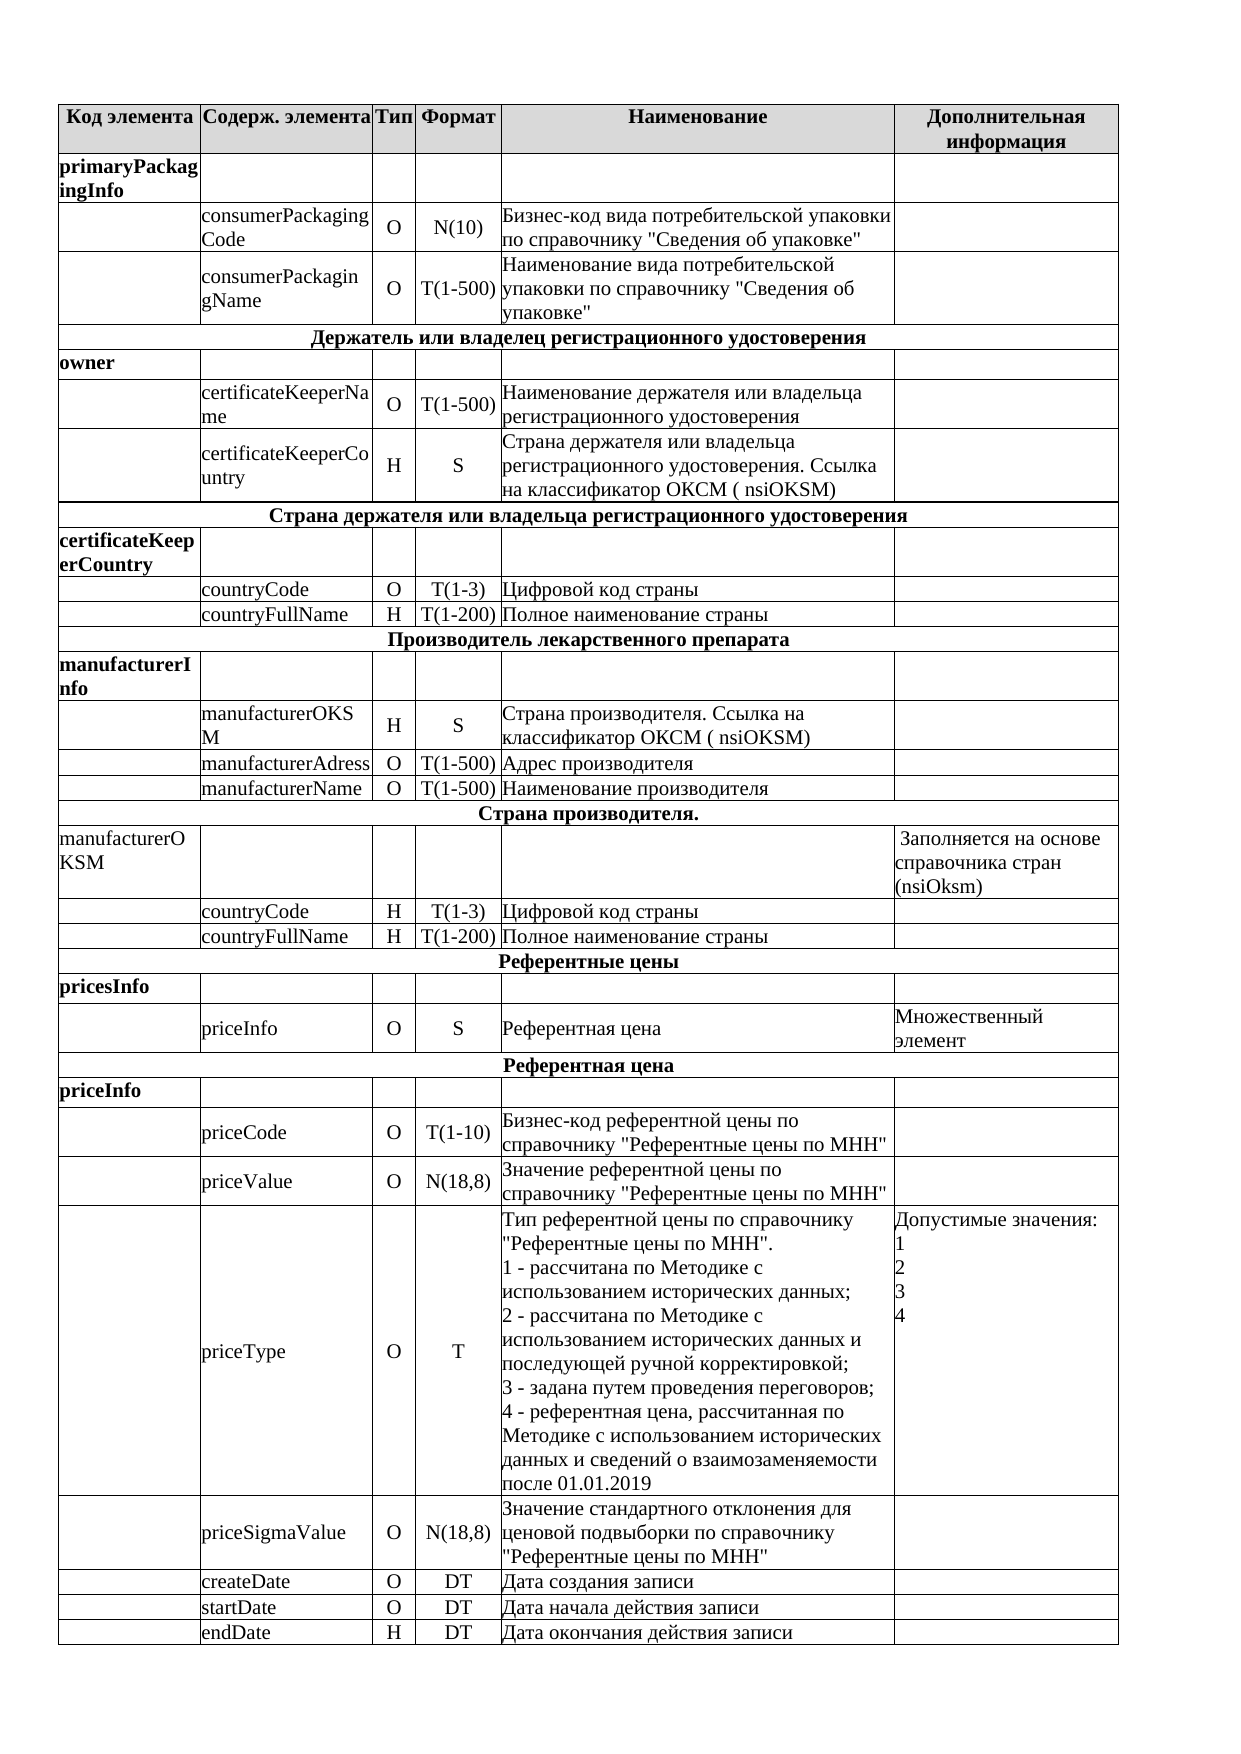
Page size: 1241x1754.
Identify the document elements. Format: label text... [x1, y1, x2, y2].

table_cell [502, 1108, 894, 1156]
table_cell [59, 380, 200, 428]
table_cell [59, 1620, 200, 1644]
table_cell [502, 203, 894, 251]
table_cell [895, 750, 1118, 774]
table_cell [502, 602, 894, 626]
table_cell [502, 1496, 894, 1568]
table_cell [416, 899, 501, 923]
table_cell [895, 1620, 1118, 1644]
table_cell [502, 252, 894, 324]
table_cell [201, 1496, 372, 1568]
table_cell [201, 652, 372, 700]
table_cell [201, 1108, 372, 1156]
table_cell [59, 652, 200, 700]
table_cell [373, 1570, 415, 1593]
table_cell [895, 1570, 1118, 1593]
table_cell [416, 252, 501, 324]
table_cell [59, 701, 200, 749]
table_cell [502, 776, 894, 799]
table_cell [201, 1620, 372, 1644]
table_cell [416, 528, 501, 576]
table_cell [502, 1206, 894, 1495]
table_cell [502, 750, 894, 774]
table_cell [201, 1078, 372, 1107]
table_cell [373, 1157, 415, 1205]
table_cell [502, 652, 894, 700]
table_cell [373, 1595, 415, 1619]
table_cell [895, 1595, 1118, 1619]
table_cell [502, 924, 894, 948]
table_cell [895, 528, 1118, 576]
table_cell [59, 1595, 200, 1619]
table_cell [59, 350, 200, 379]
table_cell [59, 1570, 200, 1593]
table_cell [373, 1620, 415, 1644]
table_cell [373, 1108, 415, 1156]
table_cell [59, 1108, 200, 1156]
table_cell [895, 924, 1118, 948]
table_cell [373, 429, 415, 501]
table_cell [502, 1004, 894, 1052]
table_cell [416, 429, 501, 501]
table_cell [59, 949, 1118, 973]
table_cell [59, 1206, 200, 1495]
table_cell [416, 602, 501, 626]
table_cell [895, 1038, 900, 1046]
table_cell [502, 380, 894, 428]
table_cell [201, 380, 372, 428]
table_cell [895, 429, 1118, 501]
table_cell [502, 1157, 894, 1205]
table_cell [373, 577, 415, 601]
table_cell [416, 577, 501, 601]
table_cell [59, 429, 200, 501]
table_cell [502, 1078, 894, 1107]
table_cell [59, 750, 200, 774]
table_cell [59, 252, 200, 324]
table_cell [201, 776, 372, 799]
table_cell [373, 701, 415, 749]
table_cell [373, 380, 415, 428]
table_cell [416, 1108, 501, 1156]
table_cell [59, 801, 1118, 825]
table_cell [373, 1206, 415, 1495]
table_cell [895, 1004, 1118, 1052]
table_header Код элемента [59, 105, 200, 153]
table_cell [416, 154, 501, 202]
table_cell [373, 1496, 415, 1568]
table_header Содерж. элемента [201, 105, 372, 153]
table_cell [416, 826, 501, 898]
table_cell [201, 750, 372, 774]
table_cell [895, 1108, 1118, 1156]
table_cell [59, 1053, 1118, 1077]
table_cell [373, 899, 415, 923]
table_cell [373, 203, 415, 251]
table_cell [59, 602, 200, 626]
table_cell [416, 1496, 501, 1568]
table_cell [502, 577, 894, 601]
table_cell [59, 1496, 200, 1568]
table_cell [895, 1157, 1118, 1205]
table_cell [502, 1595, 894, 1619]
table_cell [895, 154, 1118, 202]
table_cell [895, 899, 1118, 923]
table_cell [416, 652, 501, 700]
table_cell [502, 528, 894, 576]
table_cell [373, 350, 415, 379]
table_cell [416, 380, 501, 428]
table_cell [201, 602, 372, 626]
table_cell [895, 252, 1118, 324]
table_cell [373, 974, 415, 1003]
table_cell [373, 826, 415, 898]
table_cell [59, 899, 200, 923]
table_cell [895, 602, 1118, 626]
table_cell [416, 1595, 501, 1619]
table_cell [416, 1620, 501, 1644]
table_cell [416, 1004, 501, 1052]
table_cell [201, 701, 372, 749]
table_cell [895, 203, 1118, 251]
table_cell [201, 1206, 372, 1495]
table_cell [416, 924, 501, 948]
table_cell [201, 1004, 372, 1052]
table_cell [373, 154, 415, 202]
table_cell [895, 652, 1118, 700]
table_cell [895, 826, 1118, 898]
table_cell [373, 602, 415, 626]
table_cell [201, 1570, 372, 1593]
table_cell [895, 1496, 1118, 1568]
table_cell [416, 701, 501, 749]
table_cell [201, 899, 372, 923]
table_header Тип [373, 105, 415, 153]
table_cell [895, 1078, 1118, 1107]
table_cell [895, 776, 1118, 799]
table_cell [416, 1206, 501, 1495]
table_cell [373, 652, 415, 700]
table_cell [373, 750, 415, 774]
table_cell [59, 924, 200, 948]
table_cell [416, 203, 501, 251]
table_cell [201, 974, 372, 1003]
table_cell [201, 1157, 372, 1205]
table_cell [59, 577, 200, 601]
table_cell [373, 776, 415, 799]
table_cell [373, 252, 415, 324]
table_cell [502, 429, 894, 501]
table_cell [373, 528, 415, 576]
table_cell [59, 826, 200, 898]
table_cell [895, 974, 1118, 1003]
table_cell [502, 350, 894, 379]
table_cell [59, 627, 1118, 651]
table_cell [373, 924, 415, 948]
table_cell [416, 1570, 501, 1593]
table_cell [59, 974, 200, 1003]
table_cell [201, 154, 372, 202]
table_header Наименование [502, 105, 894, 153]
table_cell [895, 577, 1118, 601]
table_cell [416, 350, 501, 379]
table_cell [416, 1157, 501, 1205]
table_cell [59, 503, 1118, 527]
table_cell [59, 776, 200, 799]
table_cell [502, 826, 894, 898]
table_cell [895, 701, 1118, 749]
table_header Формат [416, 105, 501, 153]
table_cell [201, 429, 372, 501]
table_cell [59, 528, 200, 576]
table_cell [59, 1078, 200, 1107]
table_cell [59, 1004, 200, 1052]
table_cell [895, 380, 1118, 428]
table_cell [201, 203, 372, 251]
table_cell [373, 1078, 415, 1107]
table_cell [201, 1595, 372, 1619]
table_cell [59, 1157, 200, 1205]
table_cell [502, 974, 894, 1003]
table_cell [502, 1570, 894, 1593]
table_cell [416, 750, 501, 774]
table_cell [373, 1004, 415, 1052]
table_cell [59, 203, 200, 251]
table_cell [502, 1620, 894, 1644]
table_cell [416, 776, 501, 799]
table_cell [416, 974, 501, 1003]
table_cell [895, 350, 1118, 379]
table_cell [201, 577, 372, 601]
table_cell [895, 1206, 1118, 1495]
table_header Дополнительная информация [895, 105, 1118, 153]
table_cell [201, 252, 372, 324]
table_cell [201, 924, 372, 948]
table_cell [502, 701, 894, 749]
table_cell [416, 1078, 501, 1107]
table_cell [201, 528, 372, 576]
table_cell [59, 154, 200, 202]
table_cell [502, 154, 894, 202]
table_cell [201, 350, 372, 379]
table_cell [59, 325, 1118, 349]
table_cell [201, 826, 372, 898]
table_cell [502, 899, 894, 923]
